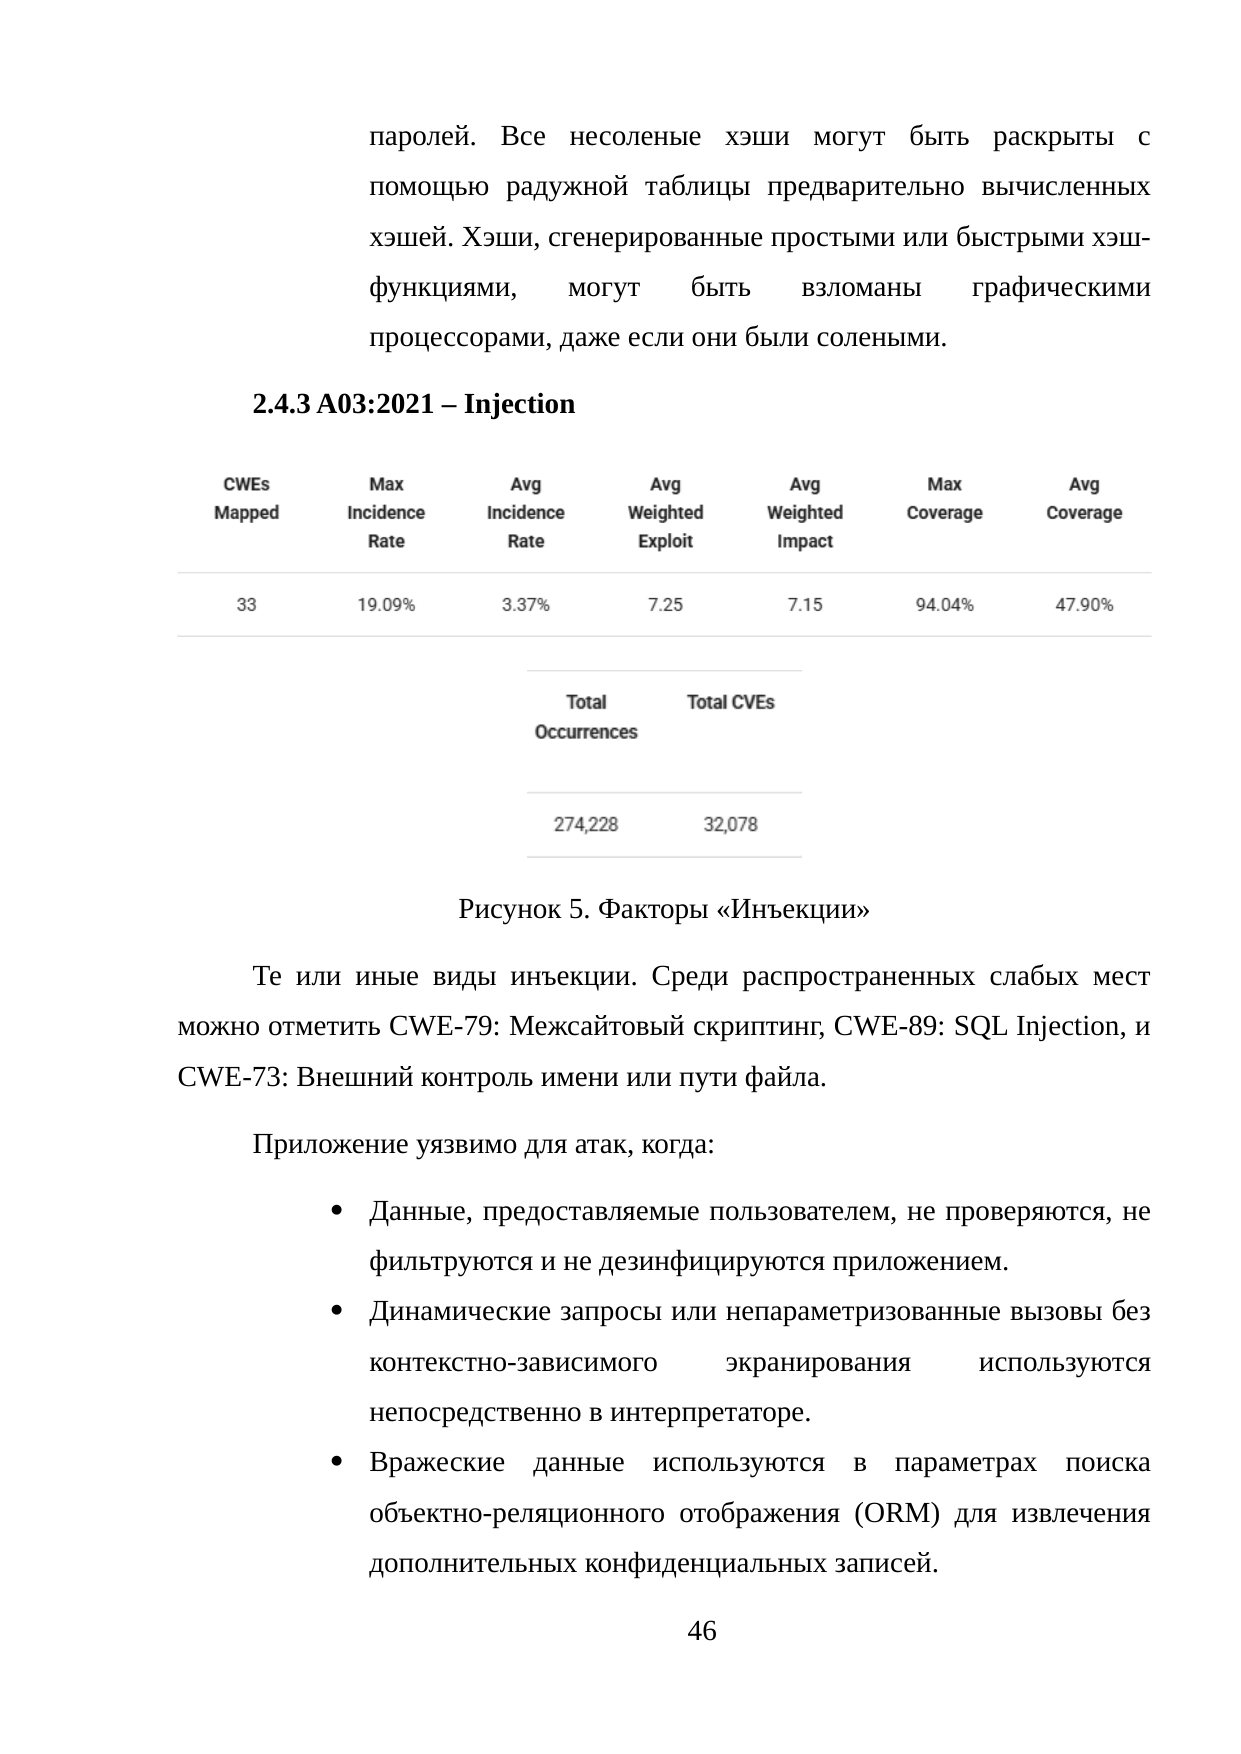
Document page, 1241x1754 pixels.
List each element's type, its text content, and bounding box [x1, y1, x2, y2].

picture [527, 670, 802, 858]
picture [177, 453, 1152, 637]
text Рисунок 5. Факторы «Инъекции» [177, 891, 1152, 925]
text Приложение уязвимо для атак, когда: [177, 1126, 1152, 1159]
text 2.4.3 A03:2021 – Injection [177, 386, 1152, 420]
text Те или иные виды инъекции. Среди распространенных слабых мест можно отметить CWE-79: Межсайтовый скриптинг, CWE-89: SQL Injection, и CWE-73: Внешний контроль имени или пути файла. [177, 958, 1152, 1092]
list Динамические запросы или непараметризованные вызовы без контекстно-зависимого экранирования используются непосредственно в интерпретаторе. [332, 1293, 1152, 1428]
list Вражеские данные используются в параметрах поиска объектно-реляционного отображения (ORM) для извлечения дополнительных конфиденциальных записей. [332, 1444, 1152, 1579]
list Данные, предоставляемые пользователем, не проверяются, не фильтруются и не дезинфицируются приложением. [332, 1193, 1152, 1277]
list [332, 118, 1152, 353]
